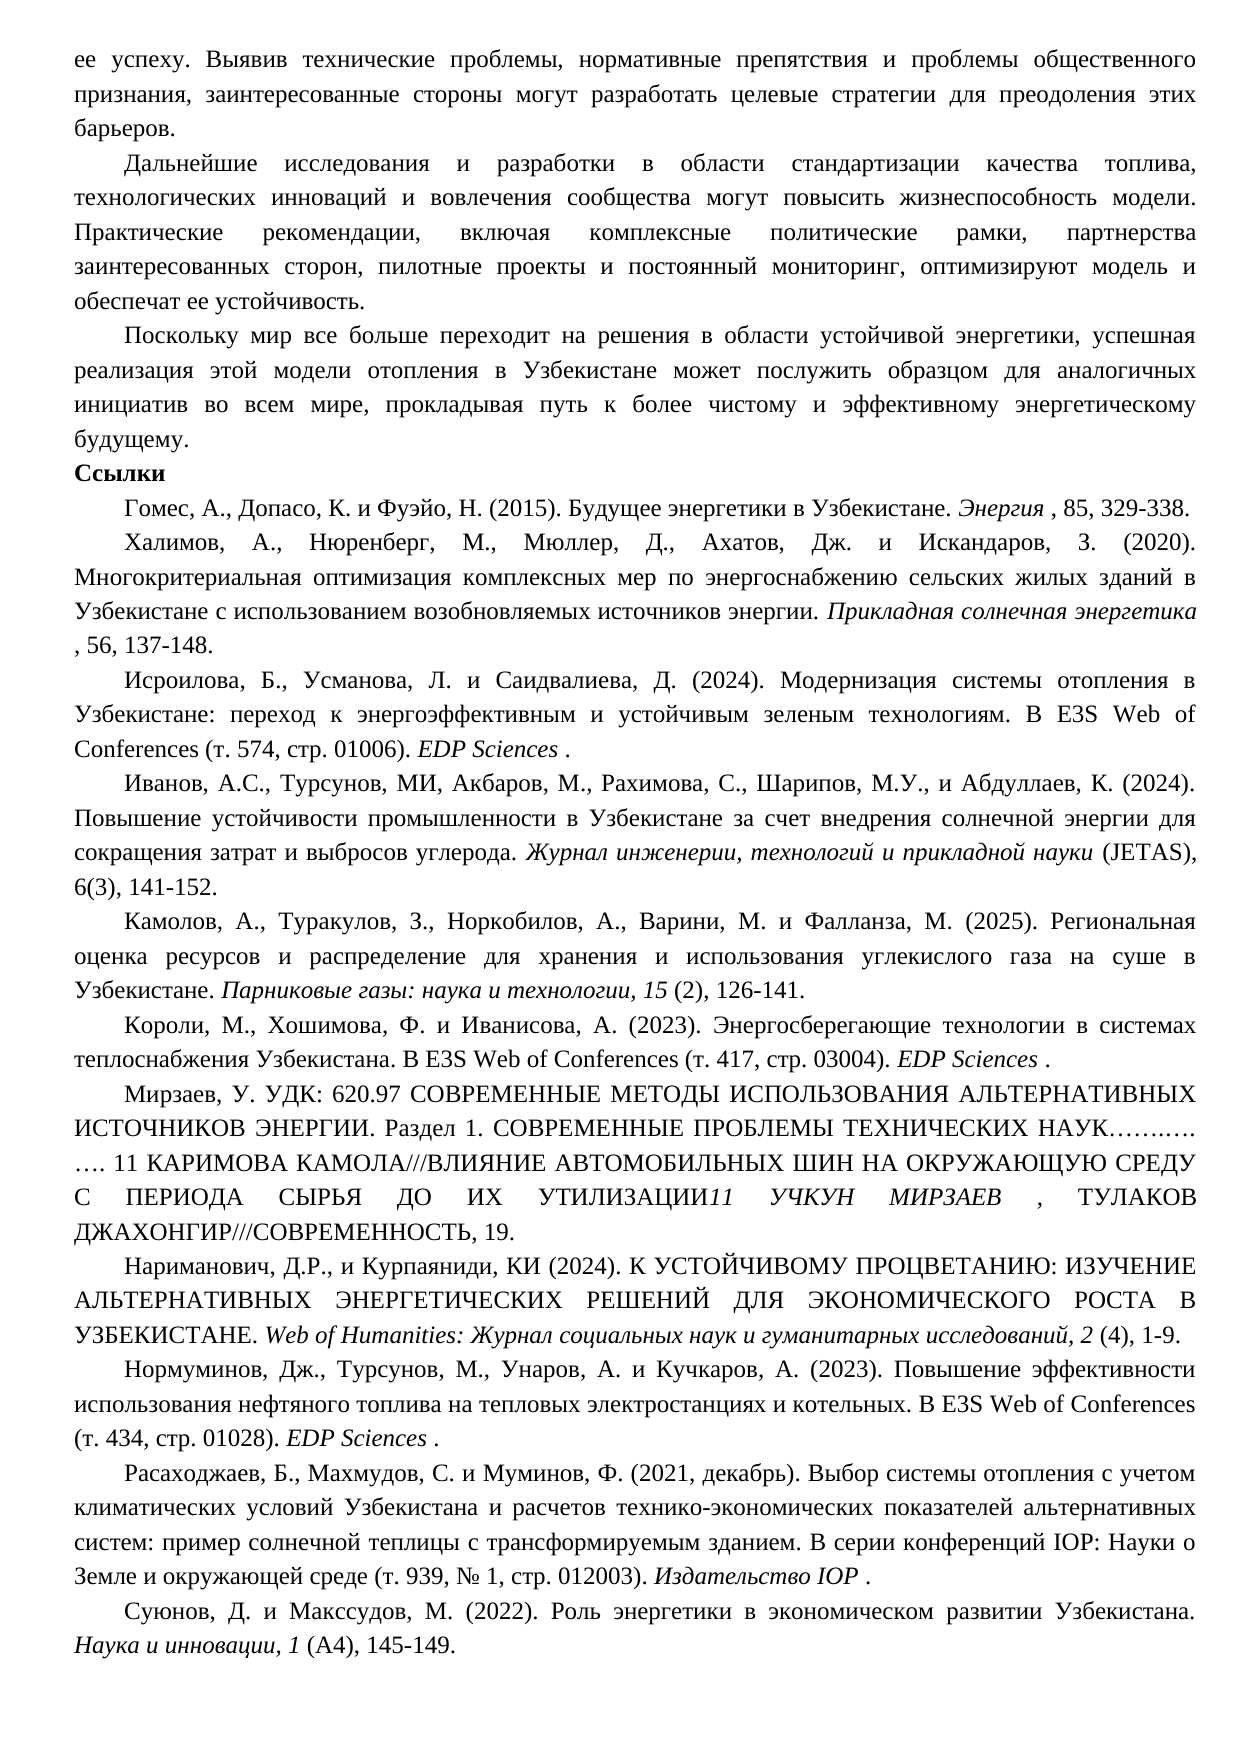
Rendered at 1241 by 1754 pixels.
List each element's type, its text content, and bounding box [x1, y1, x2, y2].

text Дальнейшие исследования и разработки в области стандартизации качества топлива, технологических инноваций и вовлечения сообщества могут повысить жизнеспособность модели. Практические рекомендации, включая комплексные политические рамки, партнерства заинтересованных сторон, пилотные проекты и постоянный мониторинг, оптимизируют модель и обеспечат ее устойчивость. [74, 148, 1197, 314]
text Нариманович, Д.Р., и Курпаяниди, КИ (2024). К УСТОЙЧИВОМУ ПРОЦВЕТАНИЮ: ИЗУЧЕНИЕ АЛЬТЕРНАТИВНЫХ ЭНЕРГЕТИЧЕСКИХ РЕШЕНИЙ ДЛЯ ЭКОНОМИЧЕСКОГО РОСТА В УЗБЕКИСТАНЕ. Web of Humanities: Журнал социальных наук и гуманитарных исследований, 2 (4), 1-9. [74, 1251, 1197, 1349]
text Суюнов, Д. и Макссудов, М. (2022). Роль энергетики в экономическом развитии Узбекистана. Наука и инновации, 1 (А4), 145-149. [74, 1596, 1197, 1659]
text Халимов, А., Нюренберг, М., Мюллер, Д., Ахатов, Дж. и Искандаров, З. (2020). Многокритериальная оптимизация комплексных мер по энергоснабжению сельских жилых зданий в Узбекистане с использованием возобновляемых источников энергии. Прикладная солнечная энергетика , 56, 137-148. [74, 527, 1197, 659]
text Поскольку мир все больше переходит на решения в области устойчивой энергетики, успешная реализация этой модели отопления в Узбекистане может послужить образцом для аналогичных инициатив во всем мире, прокладывая путь к более чистому и эффективному энергетическому будущему. [74, 320, 1197, 452]
subtitle Ссылки [74, 458, 1197, 487]
text Нормуминов, Дж., Турсунов, М., Унаров, А. и Кучкаров, А. (2023). Повышение эффективности использования нефтяного топлива на тепловых электростанциях и котельных. В E3S Web of Conferences (т. 434, стр. 01028). EDP Sciences . [74, 1354, 1197, 1452]
text Гомес, А., Допасо, К. и Фуэйо, Н. (2015). Будущее энергетики в Узбекистане. Энергия , 85, 329-338. [74, 493, 1197, 521]
text Иванов, А.С., Турсунов, МИ, Акбаров, М., Рахимова, С., Шарипов, М.У., и Абдуллаев, К. (2024). Повышение устойчивости промышленности в Узбекистане за счет внедрения солнечной энергии для сокращения затрат и выбросов углерода. Журнал инженерии, технологий и прикладной науки (JETAS), 6(3), 141-152. [74, 768, 1197, 901]
text Камолов, А., Туракулов, З., Норкобилов, А., Варини, М. и Фалланза, М. (2025). Региональная оценка ресурсов и распределение для хранения и использования углекислого газа на суше в Узбекистане. Парниковые газы: наука и технологии, 15 (2), 126-141. [74, 906, 1197, 1004]
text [74, 44, 1197, 142]
text Исроилова, Б., Усманова, Л. и Саидвалиева, Д. (2024). Модернизация системы отопления в Узбекистане: переход к энергоэффективным и устойчивым зеленым технологиям. В E3S Web of Conferences (т. 574, стр. 01006). EDP Sciences . [74, 665, 1197, 763]
text Мирзаев, У. УДК: 620.97 СОВРЕМЕННЫЕ МЕТОДЫ ИСПОЛЬЗОВАНИЯ АЛЬТЕРНАТИВНЫХ ИСТОЧНИКОВ ЭНЕРГИИ. Раздел 1. СОВРЕМЕННЫЕ ПРОБЛЕМЫ ТЕХНИЧЕСКИХ НАУК…….….…. 11 КАРИМОВА КАМОЛА///ВЛИЯНИЕ АВТОМОБИЛЬНЫХ ШИН НА ОКРУЖАЮЩУЮ СРЕДУ С ПЕРИОДА СЫРЬЯ ДО ИХ УТИЛИЗАЦИИ11 УЧКУН МИРЗАЕВ , ТУЛАКОВ ДЖАХОНГИР///СОВРЕМЕННОСТЬ, 19. [74, 1079, 1197, 1245]
text Короли, М., Хошимова, Ф. и Иванисова, А. (2023). Энергосберегающие технологии в системах теплоснабжения Узбекистана. В E3S Web of Conferences (т. 417, стр. 03004). EDP Sciences . [74, 1010, 1197, 1073]
text Расаходжаев, Б., Махмудов, С. и Муминов, Ф. (2021, декабрь). Выбор системы отопления с учетом климатических условий Узбекистана и расчетов технико-экономических показателей альтернативных систем: пример солнечной теплицы с трансформируемым зданием. В серии конференций IOP: Науки о Земле и окружающей среде (т. 939, № 1, стр. 012003). Издательство IOP . [74, 1458, 1197, 1590]
